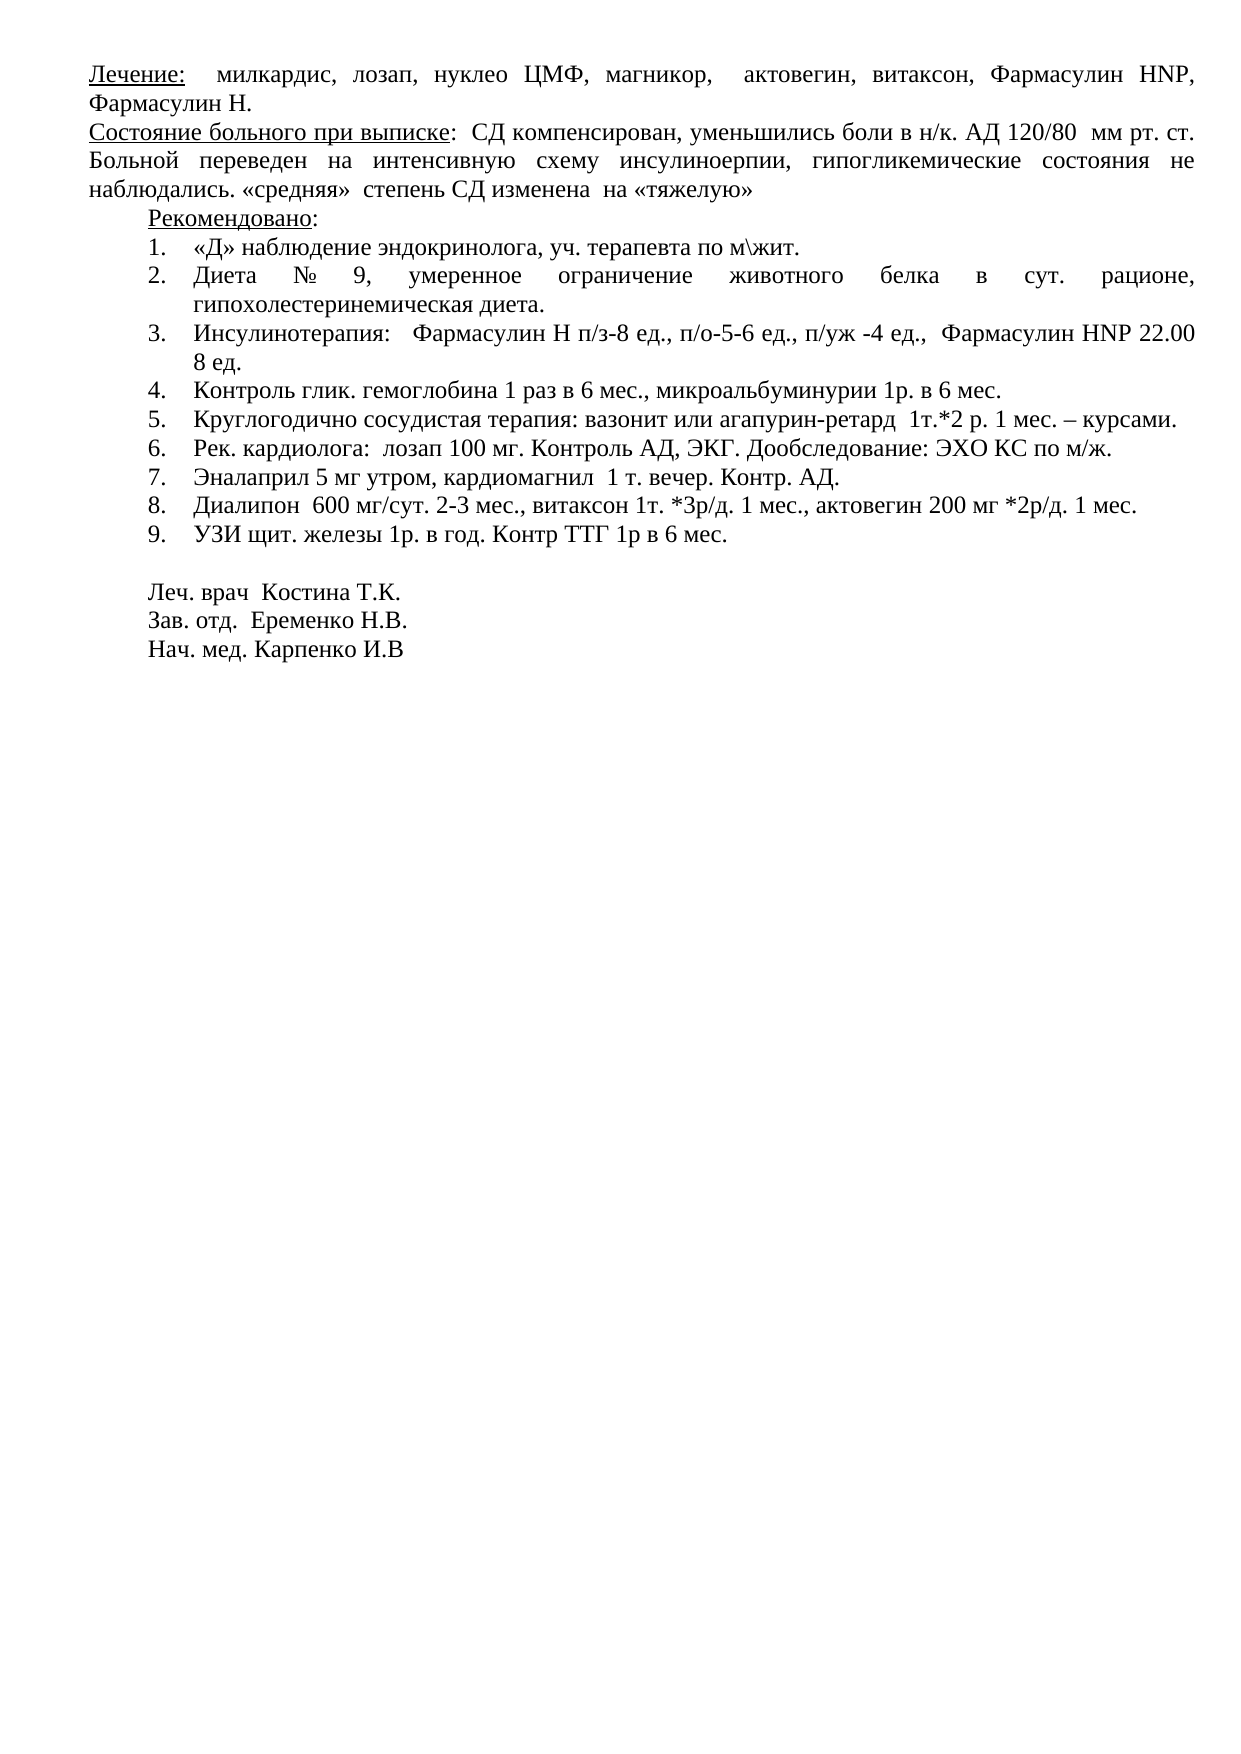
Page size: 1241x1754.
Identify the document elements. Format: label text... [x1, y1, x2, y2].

list «Д» наблюдение эндокринолога, уч. терапевта по м\жит. [148, 232, 1196, 260]
list Круглогодично сосудистая терапия: вазонит или агапурин-ретард 1т.*2 р. 1 мес. – курсами. [148, 404, 1196, 433]
list Рек. кардиолога: лозап 100 мг. Контроль АД, ЭКГ. Дообследование: ЭХО КС по м/ж. [148, 433, 1196, 462]
text Рекомендовано: [148, 203, 1196, 232]
list УЗИ щит. железы 1р. в год. Контр ТТГ 1р в 6 мес. [148, 519, 1196, 548]
list Инсулинотерапия: Фармасулин Н п/з-8 ед., п/о-5-6 ед., п/уж -4 ед., Фармасулин НNP 22.00 8 ед. [148, 318, 1196, 375]
list Эналаприл 5 мг утром, кардиомагнил 1 т. вечер. Контр. АД. [148, 462, 1196, 490]
text Состояние больного при выписке: СД компенсирован, уменьшились боли в н/к. АД 120/80 мм рт. ст. Больной переведен на интенсивную схему инсулиноерпии, гипогликемические состояния не наблюдались. «средняя» степень СД изменена на «тяжелую» [89, 117, 1196, 203]
list Контроль глик. гемоглобина 1 раз в 6 мес., микроальбуминурии 1р. в 6 мес. [148, 375, 1196, 404]
text Зав. отд. Еременко Н.В. [148, 605, 1196, 634]
list Диета № 9, умеренное ограничение животного белка в сут. рационе, гипохолестеринемическая диета. [148, 260, 1196, 318]
text Лечение: милкардис, лозап, нуклео ЦМФ, магникор, актовегин, витаксон, Фармасулин НNP, Фармасулин Н. [89, 59, 1196, 117]
subtitle Леч. врач Костина Т.К. [148, 577, 1196, 605]
text Нач. мед. Карпенко И.В [148, 634, 1196, 663]
list Диалипон 600 мг/сут. 2-3 мес., витаксон 1т. *3р/д. 1 мес., актовегин 200 мг *2р/д. 1 мес. [148, 490, 1196, 519]
